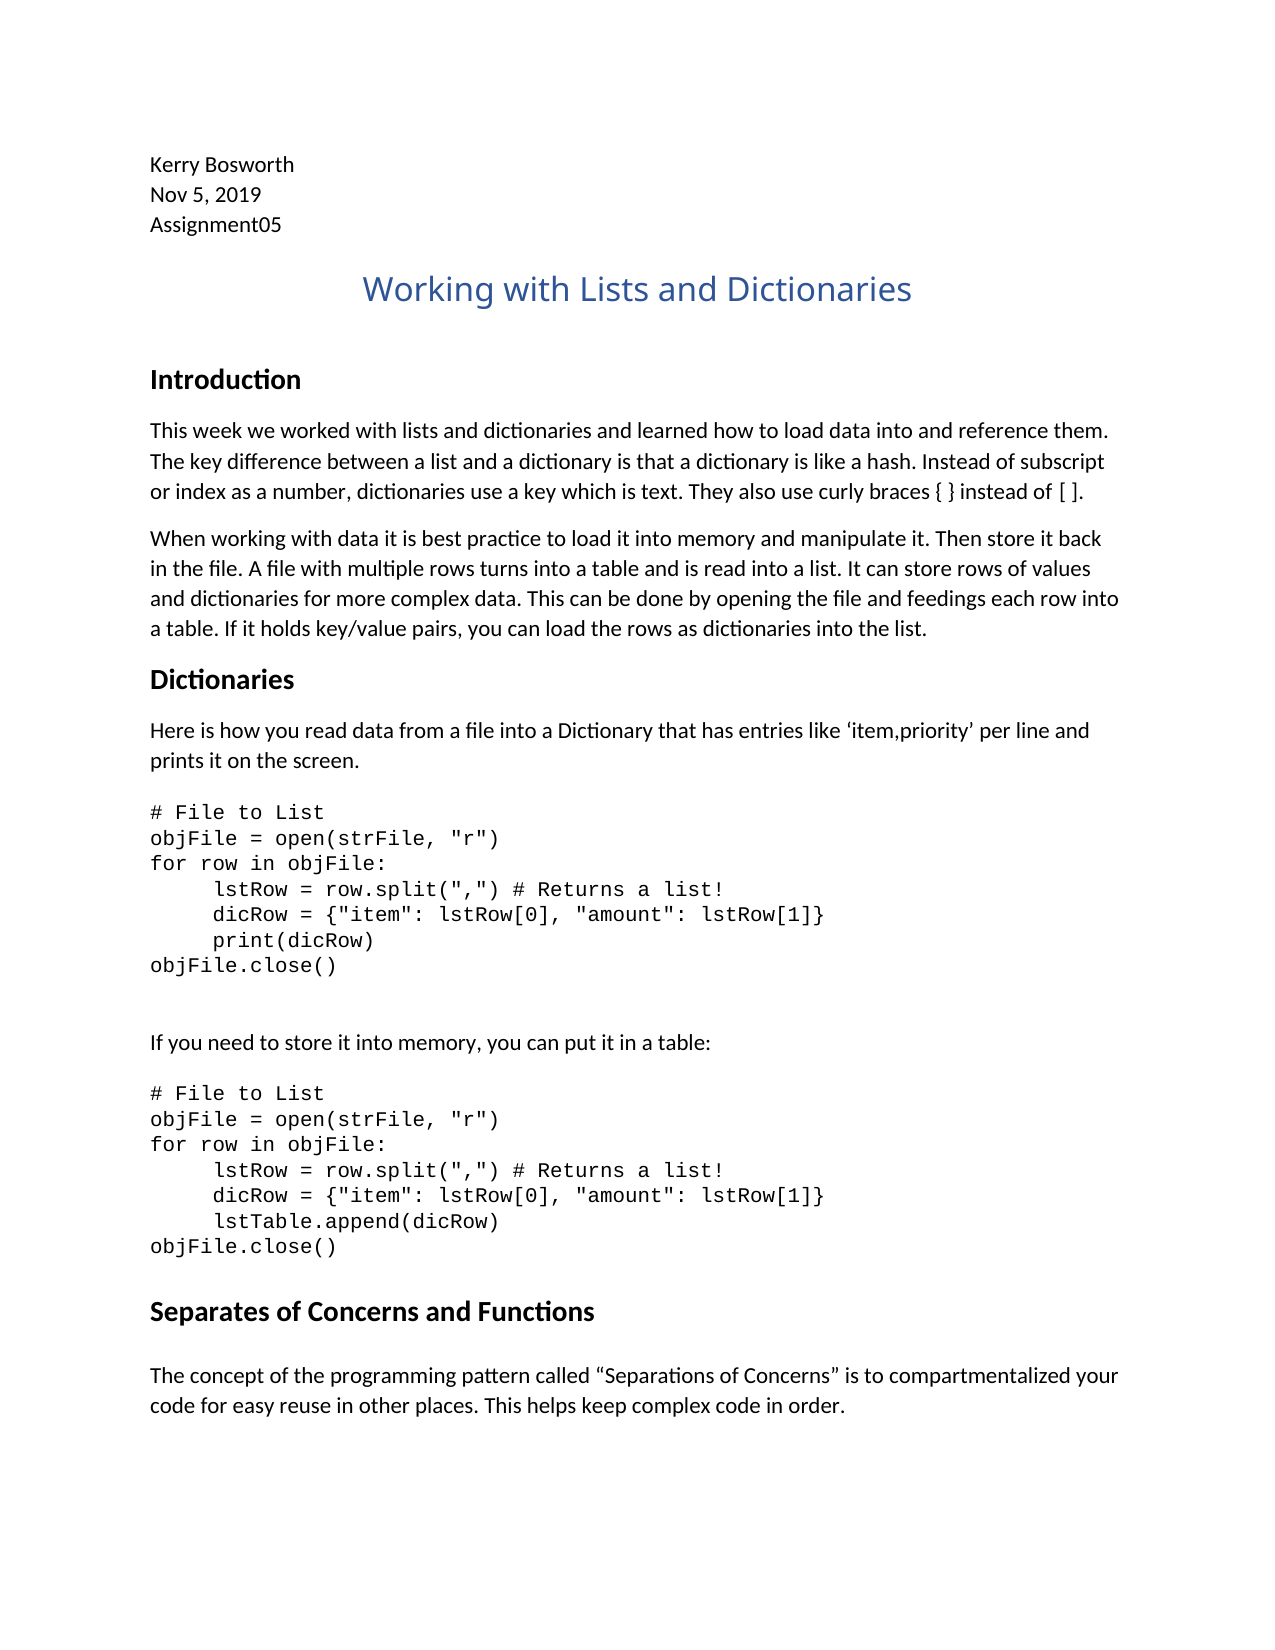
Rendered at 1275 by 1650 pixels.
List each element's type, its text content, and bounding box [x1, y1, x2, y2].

text This week we worked with lists and dictionaries and learned how to load data into and reference them. The key difference between a list and a dictionary is that a dictionary is like a hash. Instead of subscript or index as a number, dictionaries use a key which is text. They also use curly braces { } instead of [ ]. [150, 417, 1125, 505]
text Kerry Bosworth Nov 5, 2019 Assignment05 [150, 150, 1125, 238]
text Here is how you read data from a file into a Dictionary that has entries like ‘item,priority’ per line and prints it on the screen. # File to List objFile = open(strFile, "r") for row in objFile: lstRow = row.split(",") # Returns a list! dicRow = {"item": lstRow[0], "amount": lstRow[1]} print(dicRow) objFile.close() [150, 716, 1125, 1009]
text Introduction [150, 361, 1125, 397]
subtitle Working with Lists and Dictionaries [150, 266, 1125, 311]
text When working with data it is best practice to load it into memory and manipulate it. Then store it back in the file. A file with multiple rows turns into a table and is read into a list. It can store rows of values and dictionaries for more complex data. This can be done by opening the file and feedings each row into a table. If it holds key/value pairs, you can load the rows as dictionaries into the list. [150, 524, 1125, 642]
text If you need to store it into memory, you can put it in a table: # File to List objFile = open(strFile, "r") for row in objFile: lstRow = row.split(",") # Returns a list! dicRow = {"item": lstRow[0], "amount": lstRow[1]} lstTable.append(dicRow) objFile.close() Separates of Concerns and Functions The concept of the programming pattern called “Separations of Concerns” is to compartmentalized your code for easy reuse in other places. This helps keep complex code in order. [150, 1028, 1125, 1419]
text Dictionaries [150, 661, 1125, 697]
